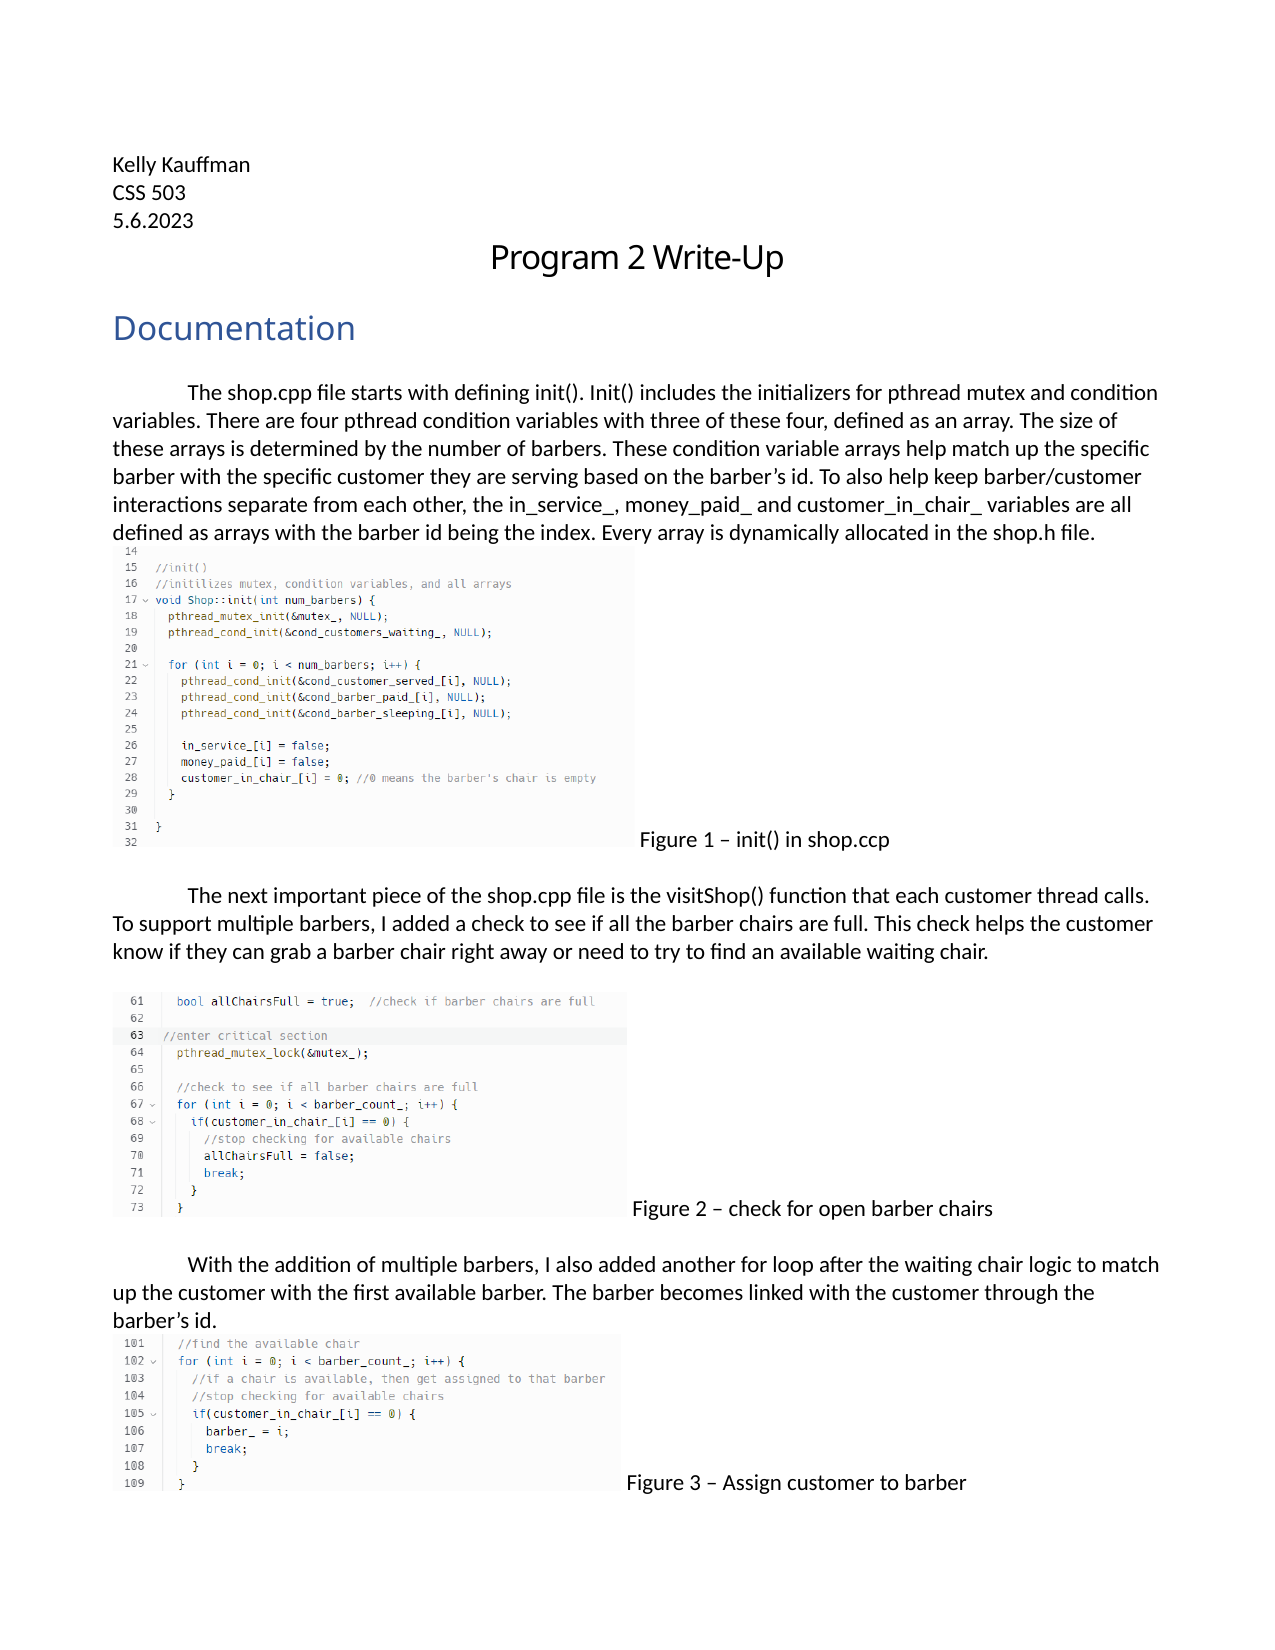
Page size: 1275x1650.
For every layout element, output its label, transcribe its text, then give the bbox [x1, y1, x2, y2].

picture [112, 992, 627, 1217]
picture [112, 1334, 622, 1491]
text 5.6.2023 [112, 206, 1162, 234]
text The shop.cpp file starts with defining init(). Init() includes the initializers for pthread mutex and condition variables. There are four pthread condition variables with three of these four, defined as an array. The size of these arrays is determined by the number of barbers. These condition variable arrays help match up the specific barber with the specific customer they are serving based on the barber’s id. To also help keep barber/customer interactions separate from each other, the in_service_, money_paid_ and customer_in_chair_ variables are all defined as arrays with the barber id being the index. Every array is dynamically allocated in the shop.h file. [112, 378, 1162, 546]
text Kelly Kauffman [112, 150, 1162, 178]
picture [112, 546, 635, 847]
text With the addition of multiple barbers, I also added another for loop after the waiting chair logic to match up the customer with the first available barber. The barber becomes linked with the customer through the barber’s id. [112, 1251, 1162, 1334]
text The next important piece of the shop.cpp file is the visitShop() function that each customer thread calls. To support multiple barbers, I added a check to see if all the barber chairs are full. This check helps the customer know if they can grab a barber chair right away or need to try to find an available waiting chair. [112, 881, 1162, 965]
title Program 2 Write-Up [112, 234, 1162, 279]
subtitle Documentation [112, 304, 1162, 350]
text CSS 503 [112, 178, 1162, 206]
